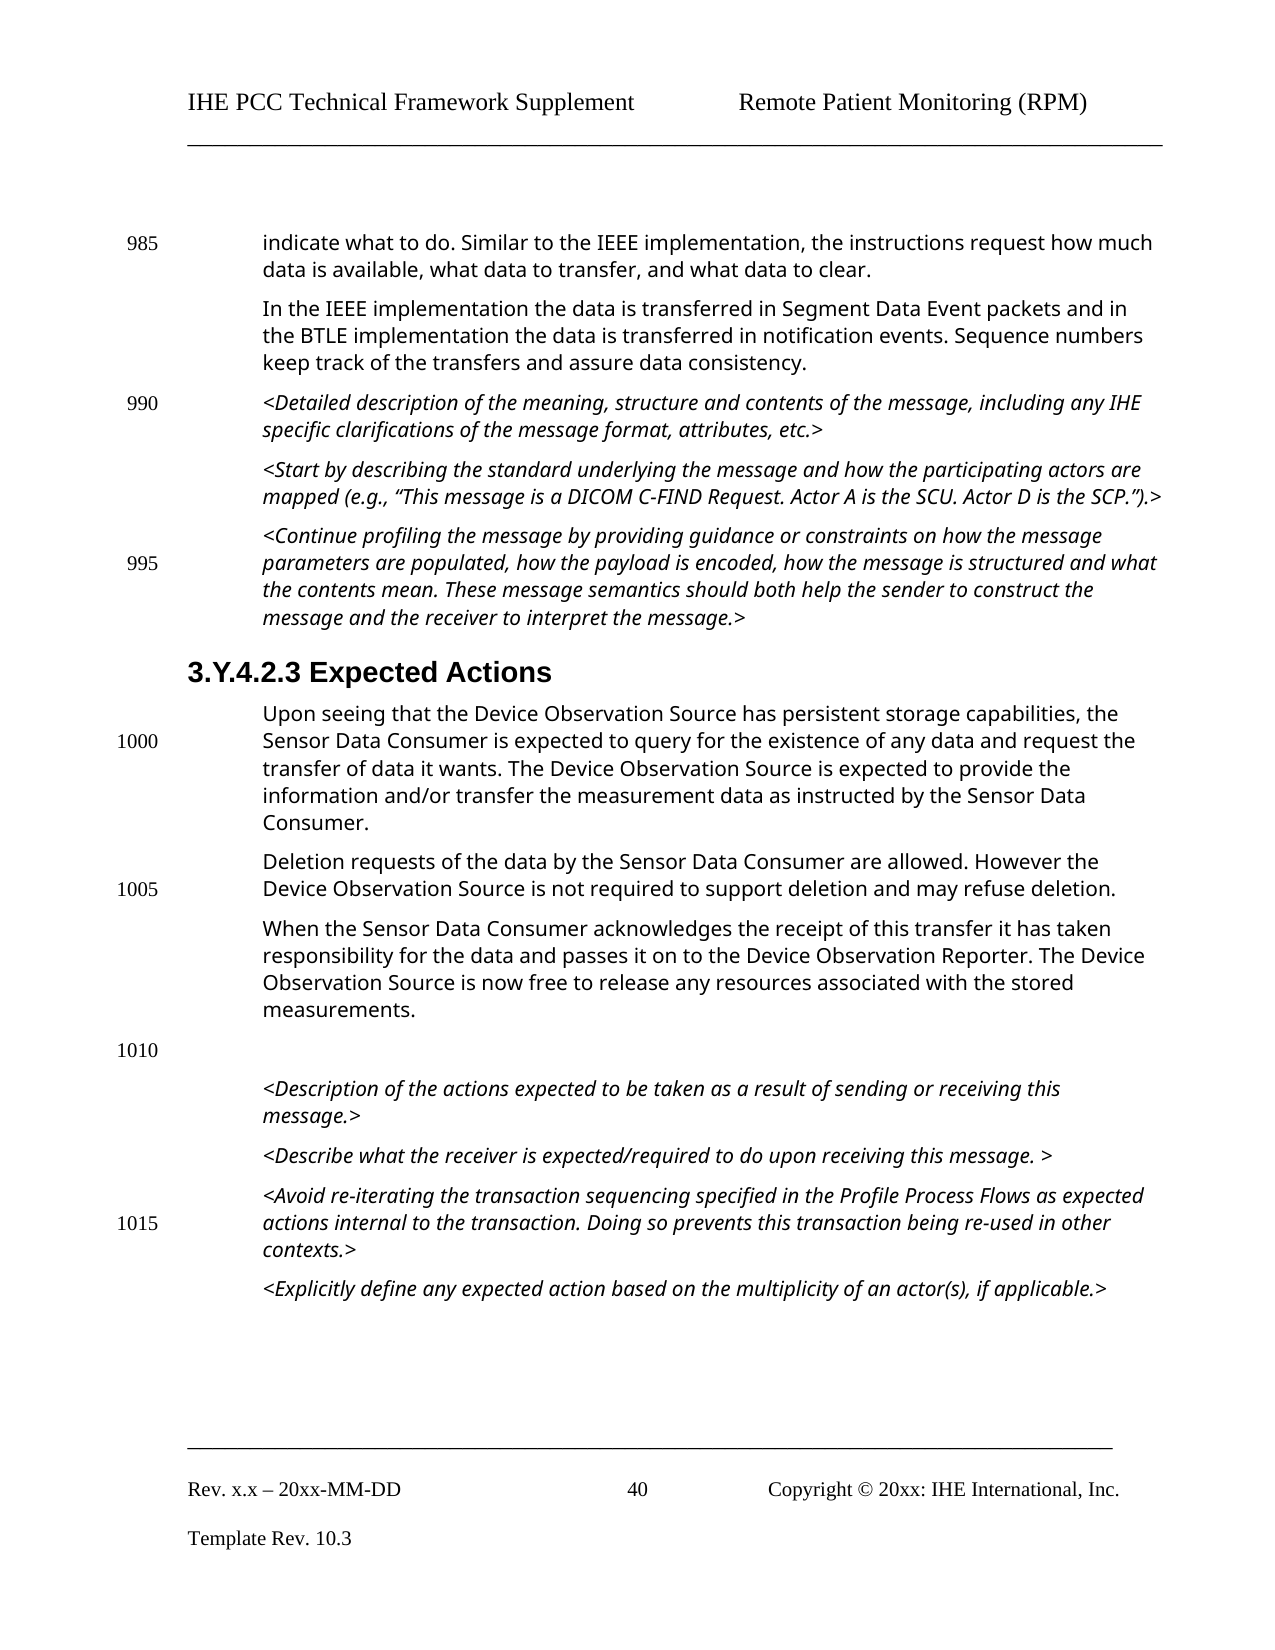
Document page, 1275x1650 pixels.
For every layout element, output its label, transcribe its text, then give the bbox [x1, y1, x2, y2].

text <Avoid re-iterating the transaction sequencing specified in the Profile Process Flows as expected actions internal to the transaction. Doing so prevents this transaction being re-used in other contexts.> [262, 1181, 1162, 1263]
text <Description of the actions expected to be taken as a result of sending or receiving this message.> [262, 1075, 1162, 1129]
text When the Sensor Data Consumer acknowledges the receipt of this transfer it has taken responsibility for the data and passes it on to the Device Observation Reporter. The Device Observation Source is now free to release any resources associated with the stored measurements. [262, 915, 1162, 1023]
text <Continue profiling the message by providing guidance or constraints on how the message parameters are populated, how the payload is encoded, how the message is structured and what the contents mean. These message semantics should both help the sender to construct the message and the receiver to interpret the message.> [262, 522, 1162, 630]
text In the IEEE implementation the data is transferred in Segment Data Event packets and in the BTLE implementation the data is transferred in notification events. Sequence numbers keep track of the transfers and assure data consistency. [262, 295, 1162, 376]
text <Explicitly define any expected action based on the multiplicity of an actor(s), if applicable.> [262, 1275, 1162, 1302]
text Deletion requests of the data by the Sensor Data Consumer are allowed. However the Device Observation Source is not required to support deletion and may refuse deletion. [262, 848, 1162, 902]
subtitle 3.Y.4.2.3 Expected Actions [187, 655, 1162, 689]
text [262, 228, 1162, 282]
text <Describe what the receiver is expected/required to do upon receiving this message. > [262, 1142, 1162, 1169]
text Upon seeing that the Device Observation Source has persistent storage capabilities, the Sensor Data Consumer is expected to query for the existence of any data and request the transfer of data it wants. The Device Observation Source is expected to provide the information and/or transfer the measurement data as instructed by the Sensor Data Consumer. [262, 700, 1162, 836]
text <Detailed description of the meaning, structure and contents of the message, including any IHE specific clarifications of the message format, attributes, etc.> [262, 389, 1162, 443]
text <Start by describing the standard underlying the message and how the participating actors are mapped (e.g., “This message is a DICOM C-FIND Request. Actor A is the SCU. Actor D is the SCP.”).> [262, 455, 1162, 509]
